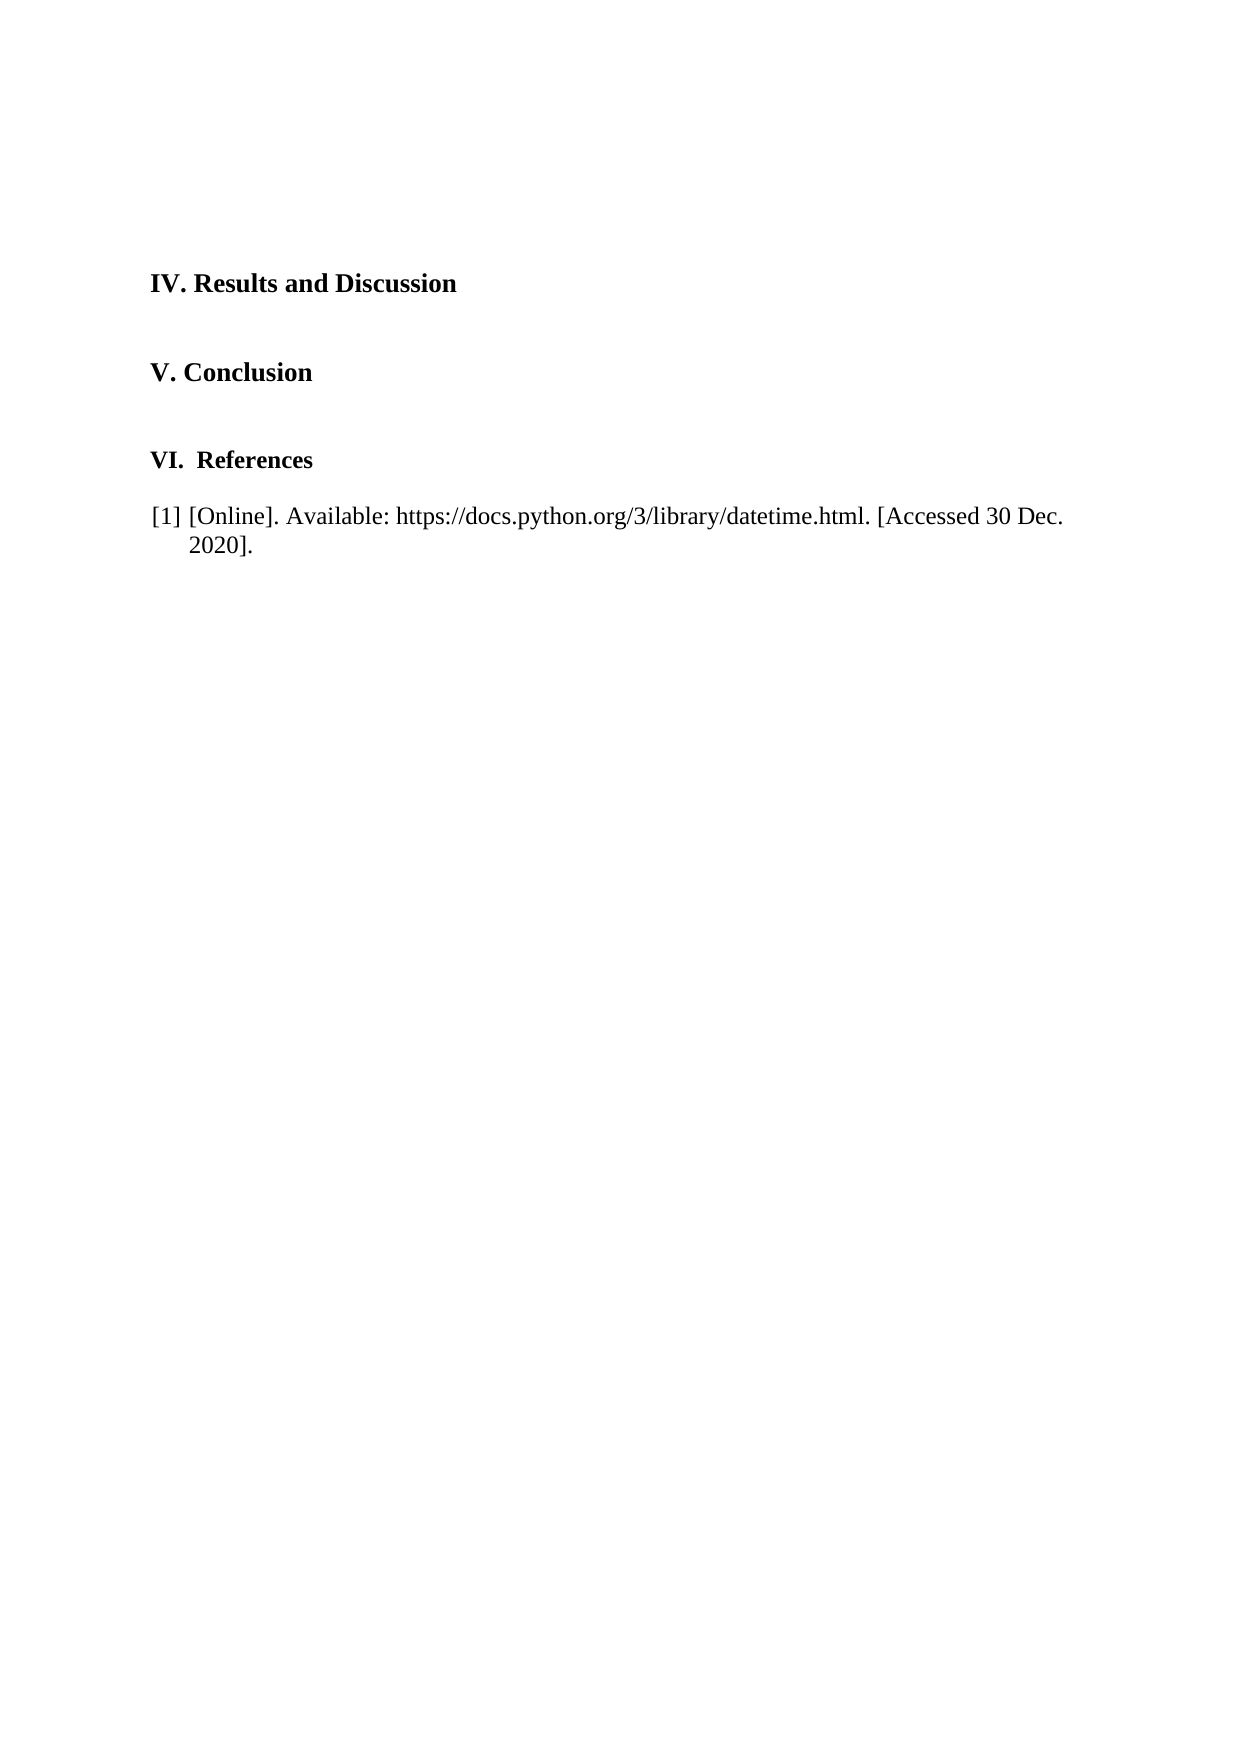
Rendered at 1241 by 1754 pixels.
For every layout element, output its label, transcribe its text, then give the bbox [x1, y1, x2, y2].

text IV. Results and Discussion [150, 267, 1087, 298]
text V. Conclusion [150, 356, 1087, 387]
text VI. References [150, 445, 1087, 473]
